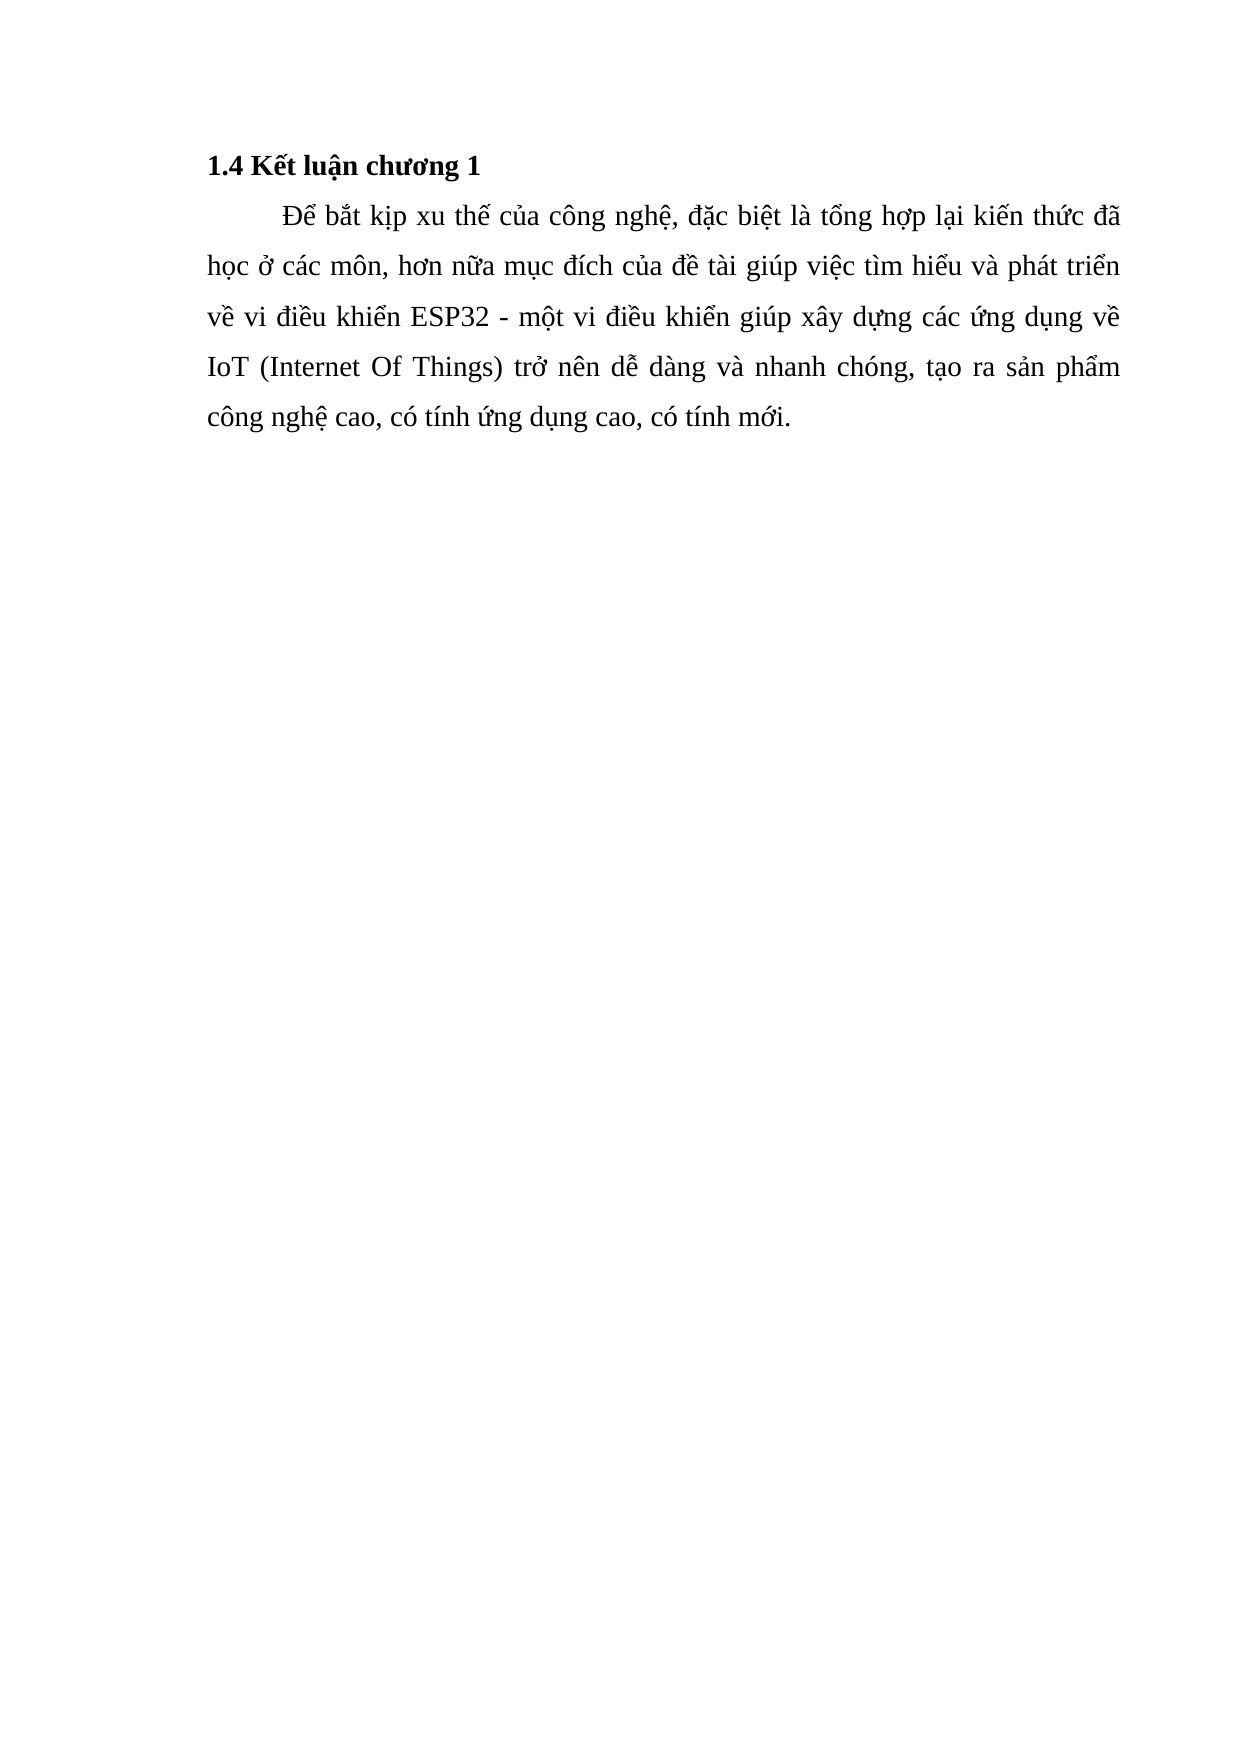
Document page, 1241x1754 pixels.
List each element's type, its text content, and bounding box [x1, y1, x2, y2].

text Để bắt kịp xu thế của công nghệ, đặc biệt là tổng hợp lại kiến thức đã học ở các môn, hơn nữa mục đích của đề tài giúp việc tìm hiểu và phát triển về vi điều khiển ESP32 - một vi điều khiển giúp xây dựng các ứng dụng về IoT (Internet Of Things) trở nên dễ dàng và nhanh chóng, tạo ra sản phẩm công nghệ cao, có tính ứng dụng cao, có tính mới. [207, 198, 1122, 433]
text Kết luận chương 1 [207, 148, 1122, 181]
